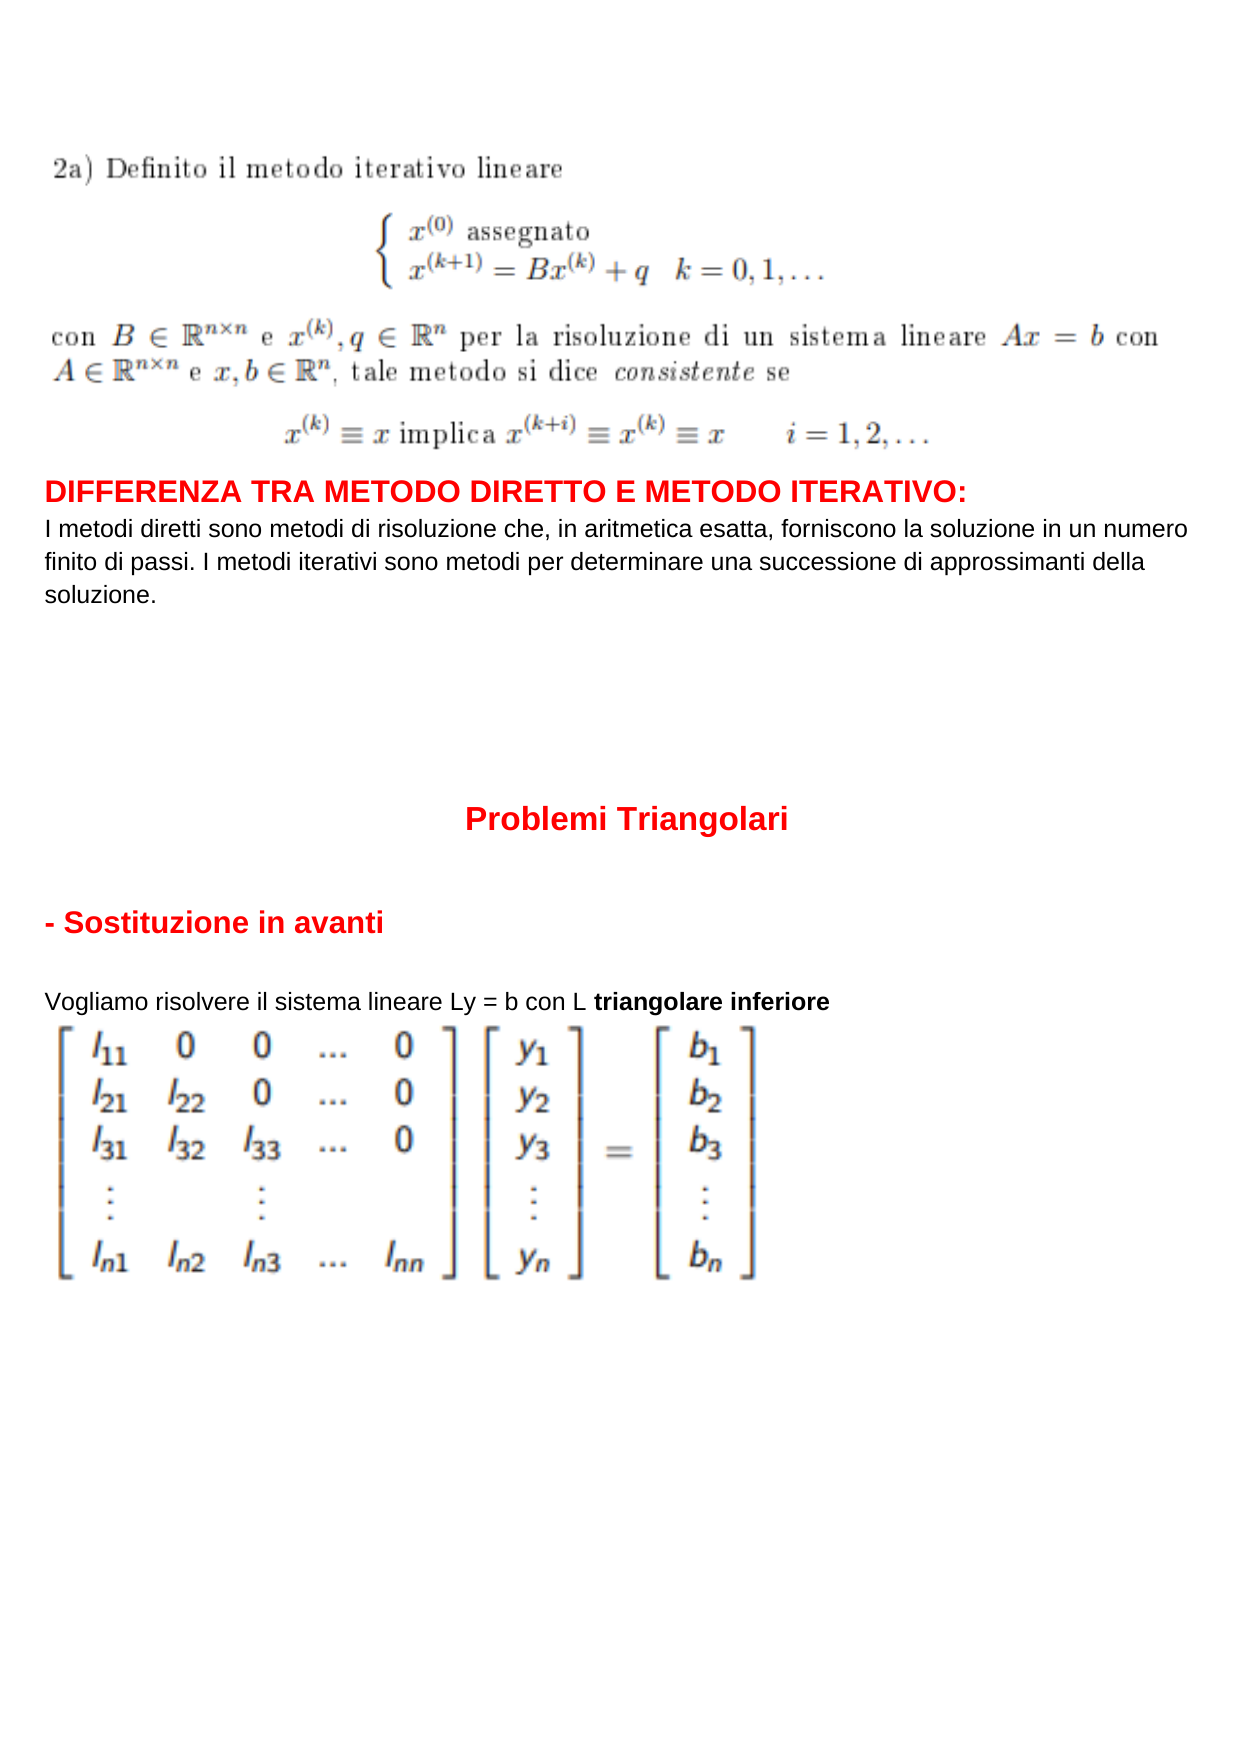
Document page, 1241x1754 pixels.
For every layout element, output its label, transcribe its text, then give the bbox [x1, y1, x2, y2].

text - Sostituzione in avanti [44, 904, 1210, 940]
text DIFFERENZA TRA METODO DIRETTO E METODO ITERATIVO: [44, 473, 1210, 509]
text Problemi Triangolari [44, 799, 1210, 838]
text Vogliamo risolvere il sistema lineare Ly = b con L triangolare inferiore [44, 987, 1210, 1015]
text I metodi diretti sono metodi di risoluzione che, in aritmetica esatta, forniscono la soluzione in un numero finito di passi. I metodi iterativi sono metodi per determinare una successione di approssimanti della soluzione. [44, 514, 1210, 609]
picture [51, 150, 1203, 469]
picture [44, 1019, 772, 1304]
